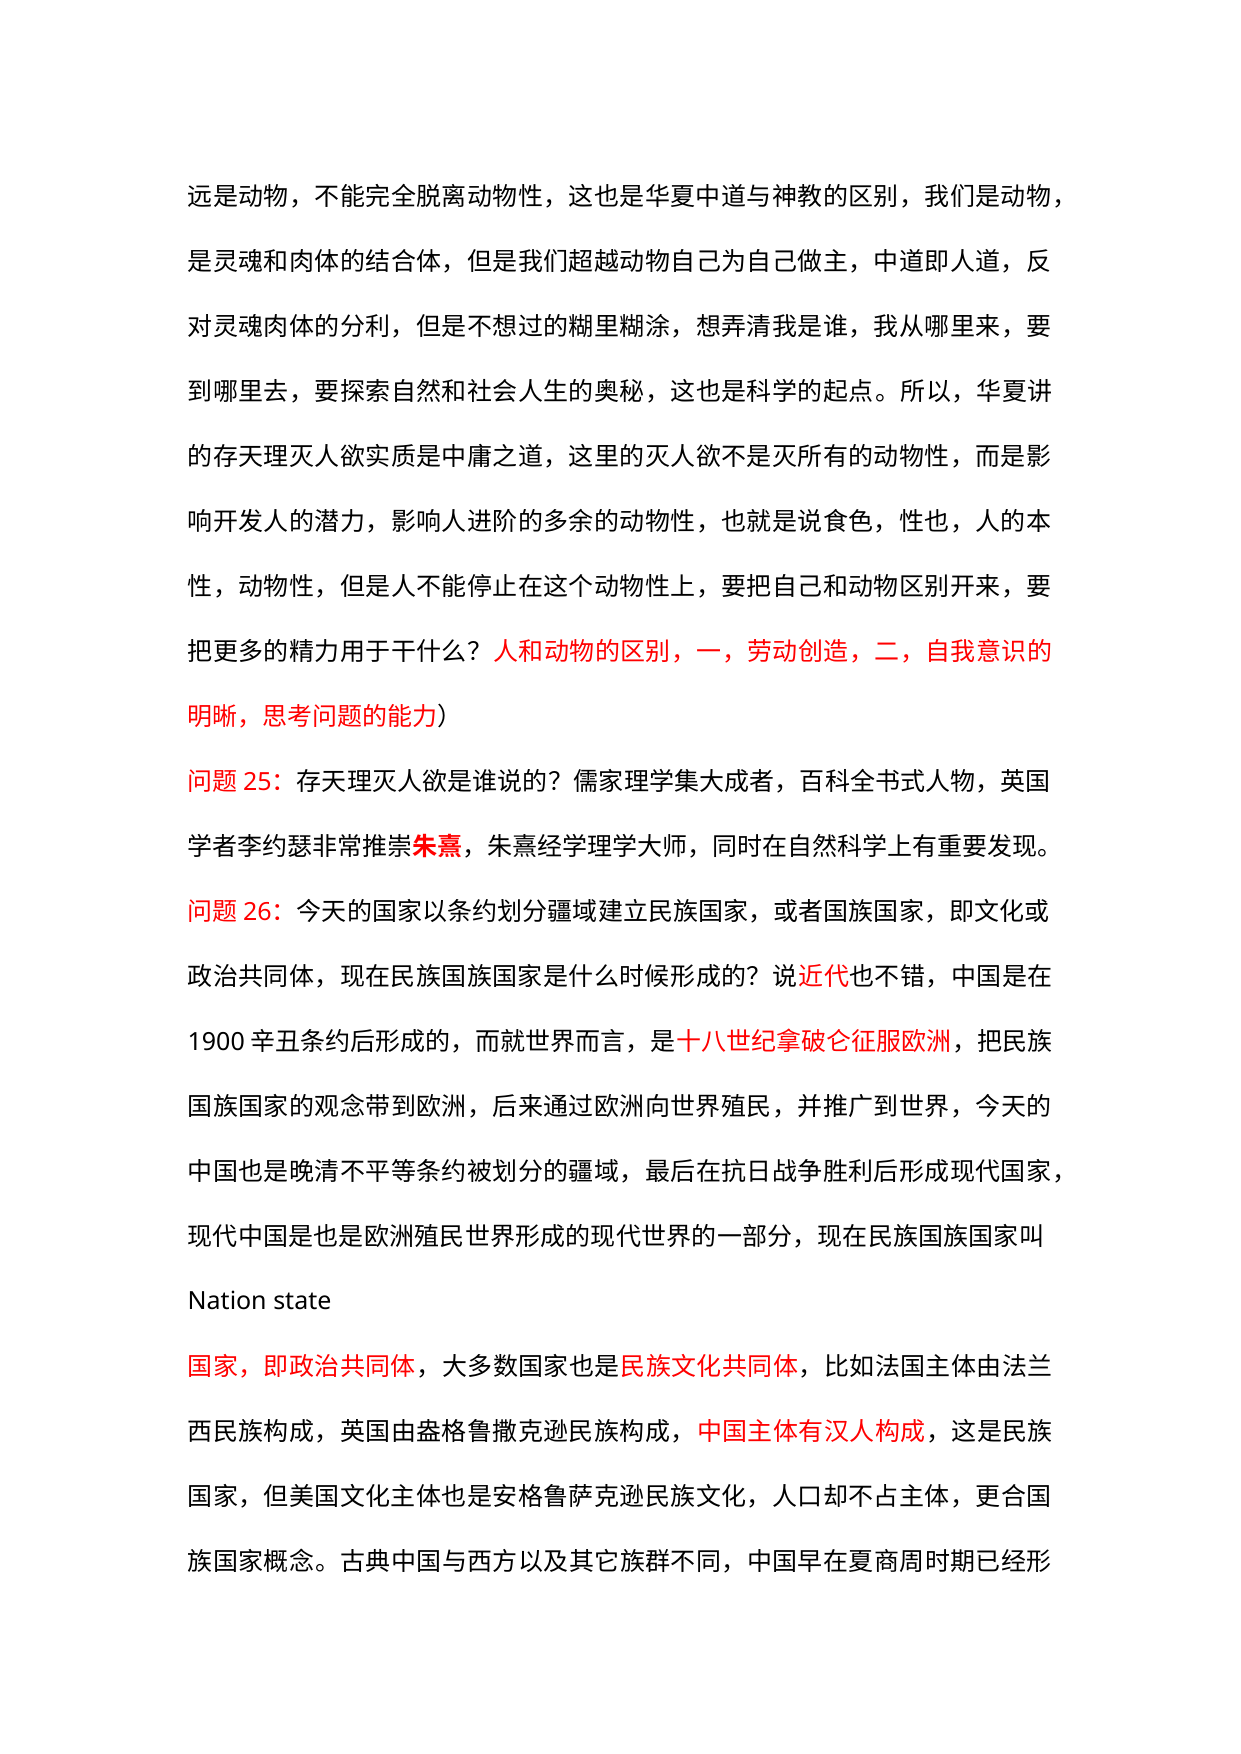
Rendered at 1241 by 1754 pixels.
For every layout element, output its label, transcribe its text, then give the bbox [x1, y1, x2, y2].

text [187, 162, 1053, 747]
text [187, 1332, 1053, 1592]
text 问题26：今天的国家以条约划分疆域建立民族国家，或者国族国家，即文化或政治共同体，现在民族国族国家是什么时候形成的？说近代也不错，中国是在1900辛丑条约后形成的，而就世界而言，是十八世纪拿破仑征服欧洲，把民族国族国家的观念带到欧洲，后来通过欧洲向世界殖民，并推广到世界，今天的中国也是晚清不平等条约被划分的疆域，最后在抗日战争胜利后形成现代国家，现代中国是也是欧洲殖民世界形成的现代世界的一部分，现在民族国族国家叫 Nation state [187, 877, 1053, 1332]
text 问题25：存天理灭人欲是谁说的？儒家理学集大成者，百科全书式人物，英国学者李约瑟非常推崇朱熹，朱熹经学理学大师，同时在自然科学上有重要发现。 [187, 747, 1053, 877]
